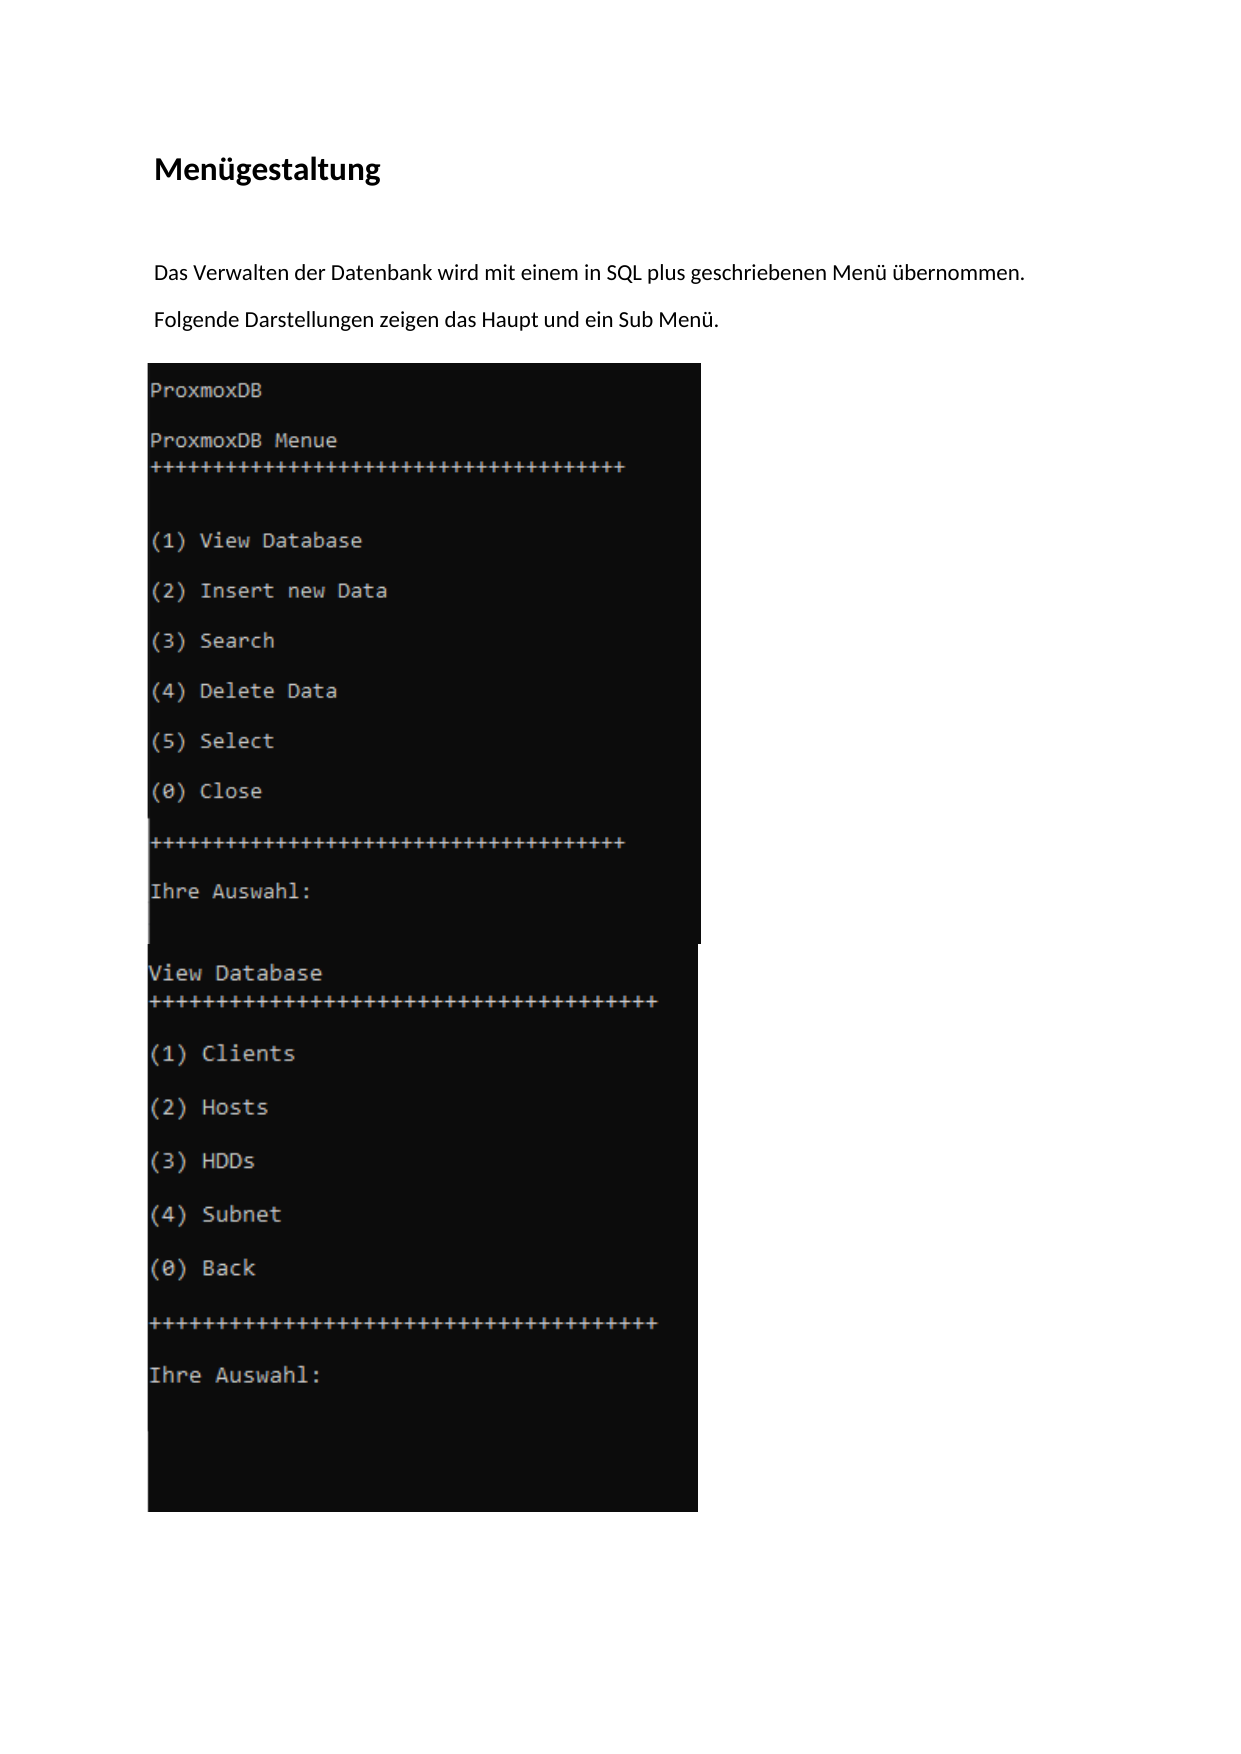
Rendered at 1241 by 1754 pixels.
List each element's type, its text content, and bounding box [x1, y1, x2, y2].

text Folgende Darstellungen zeigen das Haupt und ein Sub Menü. [154, 305, 1093, 333]
text Das Verwalten der Datenbank wird mit einem in SQL plus geschriebenen Menü übernommen. [154, 258, 1093, 286]
text Menügestaltung [154, 148, 1093, 188]
picture [147, 363, 701, 1512]
